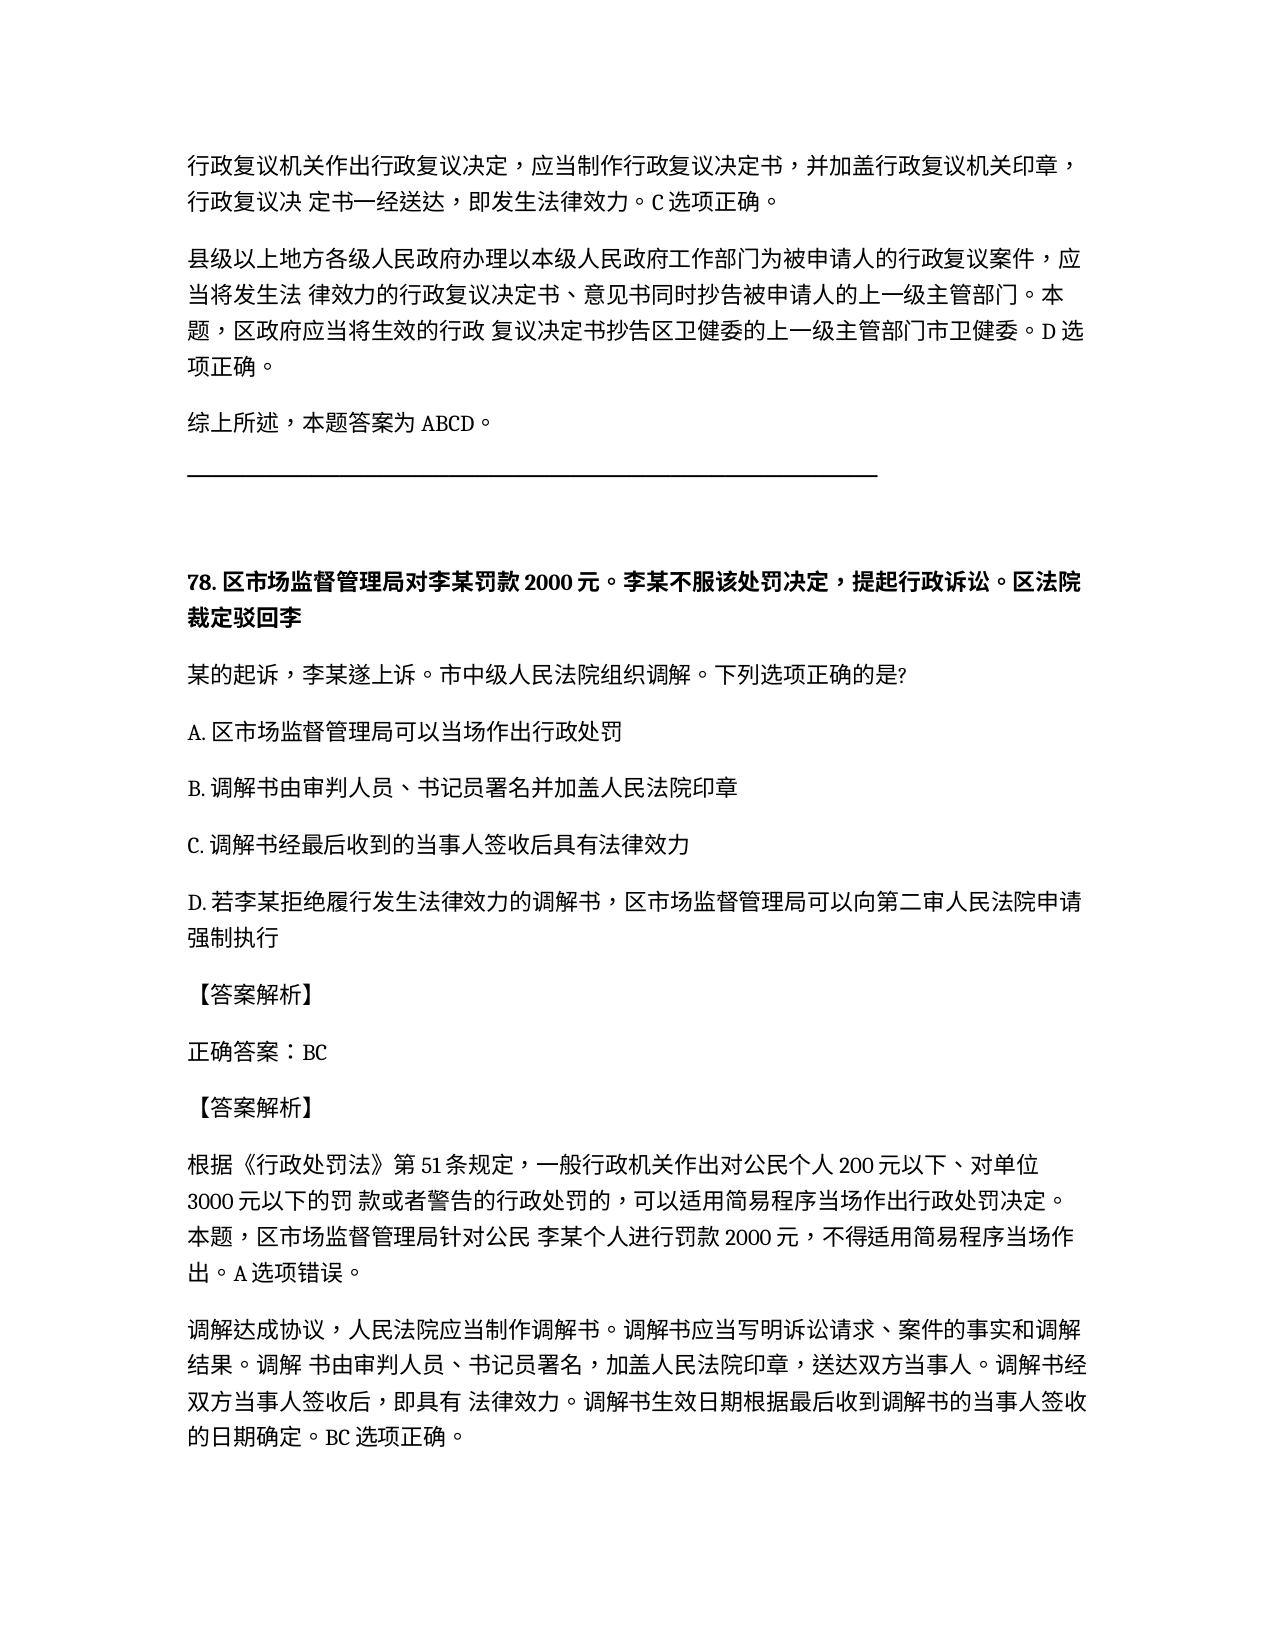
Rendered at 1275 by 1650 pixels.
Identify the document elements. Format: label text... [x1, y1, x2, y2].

text 【答案解析】 [187, 979, 1087, 1010]
text 行政复议机关作出行政复议决定，应当制作行政复议决定书，并加盖行政复议机关印章，行政复议决 定书一经送达，即发生法律效力。C选项正确。 [187, 150, 1087, 217]
text C. 调解书经最后收到的当事人签收后具有法律效力 [187, 829, 1087, 860]
text 某的起诉，李某遂上诉。市中级人民法院组织调解。下列选项正确的是? [187, 659, 1087, 690]
text 县级以上地方各级人民政府办理以本级人民政府工作部门为被申请人的行政复议案件，应当将发生法 律效力的行政复议决定书、意见书同时抄告被申请人的上一级主管部门。本题，区政府应当将生效的行政 复议决定书抄告区卫健委的上一级主管部门市卫健委。D 选项正确。 [187, 243, 1087, 382]
text 调解达成协议，人民法院应当制作调解书。调解书应当写明诉讼请求、案件的事实和调解结果。调解 书由审判人员、书记员署名，加盖人民法院印章，送达双方当事人。调解书经双方当事人签收后，即具有 法律效力。调解书生效日期根据最后收到调解书的当事人签收的日期确定。BC选项正确。 [187, 1313, 1087, 1453]
text 【答案解析】 [187, 1092, 1087, 1123]
text 综上所述，本题答案为ABCD。 [187, 407, 1087, 438]
text 根据《行政处罚法》第51条规定，一般行政机关作出对公民个人200元以下、对单位3000元以下的罚 款或者警告的行政处罚的，可以适用简易程序当场作出行政处罚决定。本题，区市场监督管理局针对公民 李某个人进行罚款2000元，不得适用简易程序当场作出。A选项错误。 [187, 1149, 1087, 1288]
text D. 若李某拒绝履行发生法律效力的调解书，区市场监督管理局可以向第二审人民法院申请强制执行 [187, 886, 1087, 953]
text A. 区市场监督管理局可以当场作出行政处罚 [187, 716, 1087, 747]
text ────────────────────────────────────────────────── [187, 464, 1087, 490]
text B. 调解书由审判人员、书记员署名并加盖人民法院印章 [187, 772, 1087, 804]
text 78. 区市场监督管理局对李某罚款2000元。李某不服该处罚决定，提起行政诉讼。区法院裁定驳回李 [187, 566, 1087, 633]
text 正确答案：BC [187, 1035, 1087, 1067]
